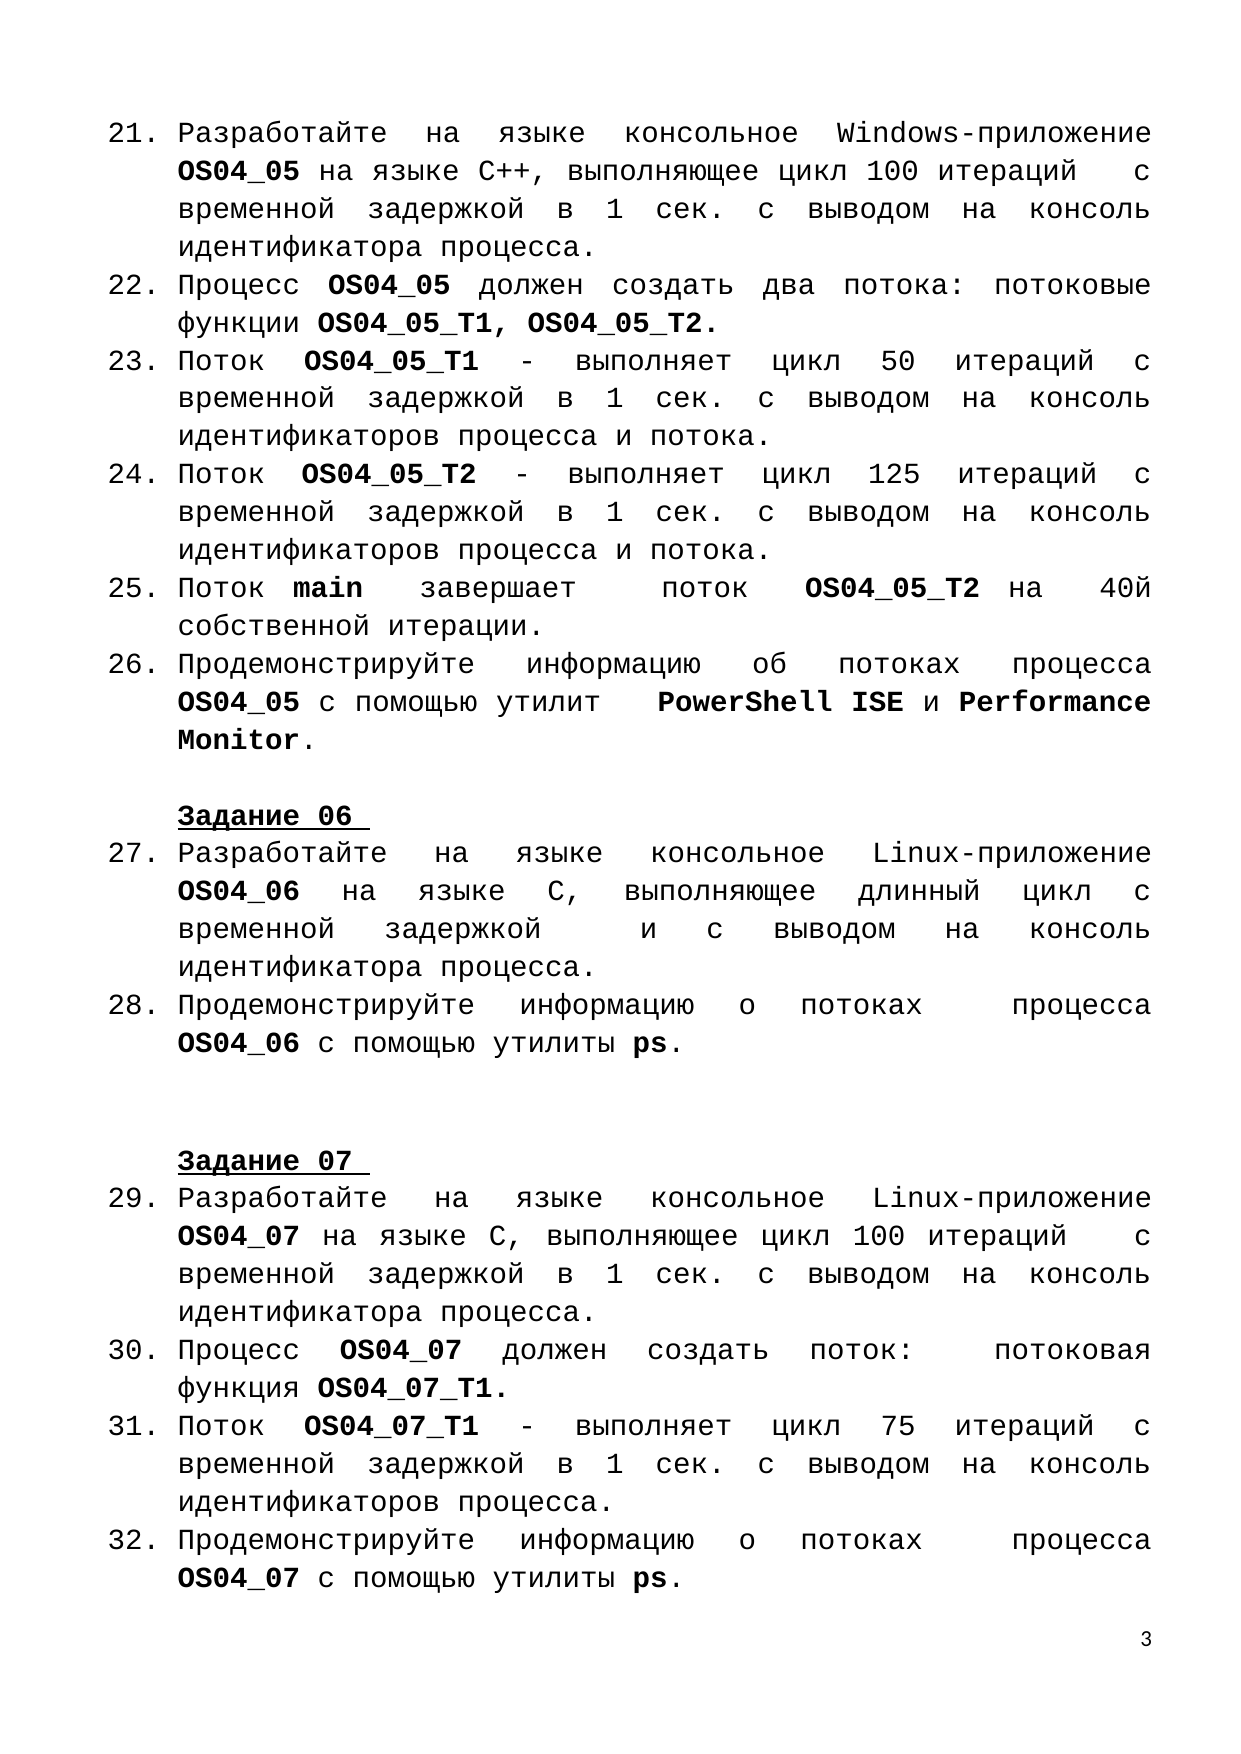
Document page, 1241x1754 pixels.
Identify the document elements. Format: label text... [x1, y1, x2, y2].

list Продемонстрируйте информацию об потоках процесса OS04_05 с помощью утилит PowerShell ISE и Performance Monitor. [177, 649, 1152, 758]
list Задание 06 [177, 801, 1152, 834]
list Поток OS04_07_T1 - выполняет цикл 75 итераций с временной задержкой в 1 сек. с выводом на консоль идентификаторов процесса. [177, 1411, 1152, 1520]
list Процесс OS04_05 должен создать два потока: потоковые функции OS04_05_T1, OS04_05_T2. [177, 270, 1152, 341]
list Продемонстрируйте информацию о потоках процесса OS04_06 с помощью утилиты ps. [177, 990, 1152, 1061]
list Продемонстрируйте информацию о потоках процесса OS04_07 с помощью утилиты ps. [177, 1525, 1152, 1596]
list Разработайте на языке консольное Linux-приложение OS04_06 на языке С, выполняющее длинный цикл с временной задержкой и с выводом на консоль идентификатора процесса. [177, 838, 1152, 985]
list Поток main завершает поток OS04_05_T2 на 40й собственной итерации. [177, 573, 1152, 644]
list Поток OS04_05_T2 - выполняет цикл 125 итераций с временной задержкой в 1 сек. с выводом на консоль идентификаторов процесса и потока. [177, 459, 1152, 568]
list Разработайте на языке консольное Windows-приложение OS04_05 на языке С++, выполняющее цикл 100 итераций с временной задержкой в 1 сек. с выводом на консоль идентификатора процесса. [177, 118, 1152, 265]
list Поток OS04_05_T1 - выполняет цикл 50 итераций с временной задержкой в 1 сек. с выводом на консоль идентификаторов процесса и потока. [177, 346, 1152, 454]
list Задание 07 [177, 1146, 1152, 1179]
list Процесс OS04_07 должен создать поток: потоковая функция OS04_07_T1. [177, 1335, 1152, 1406]
